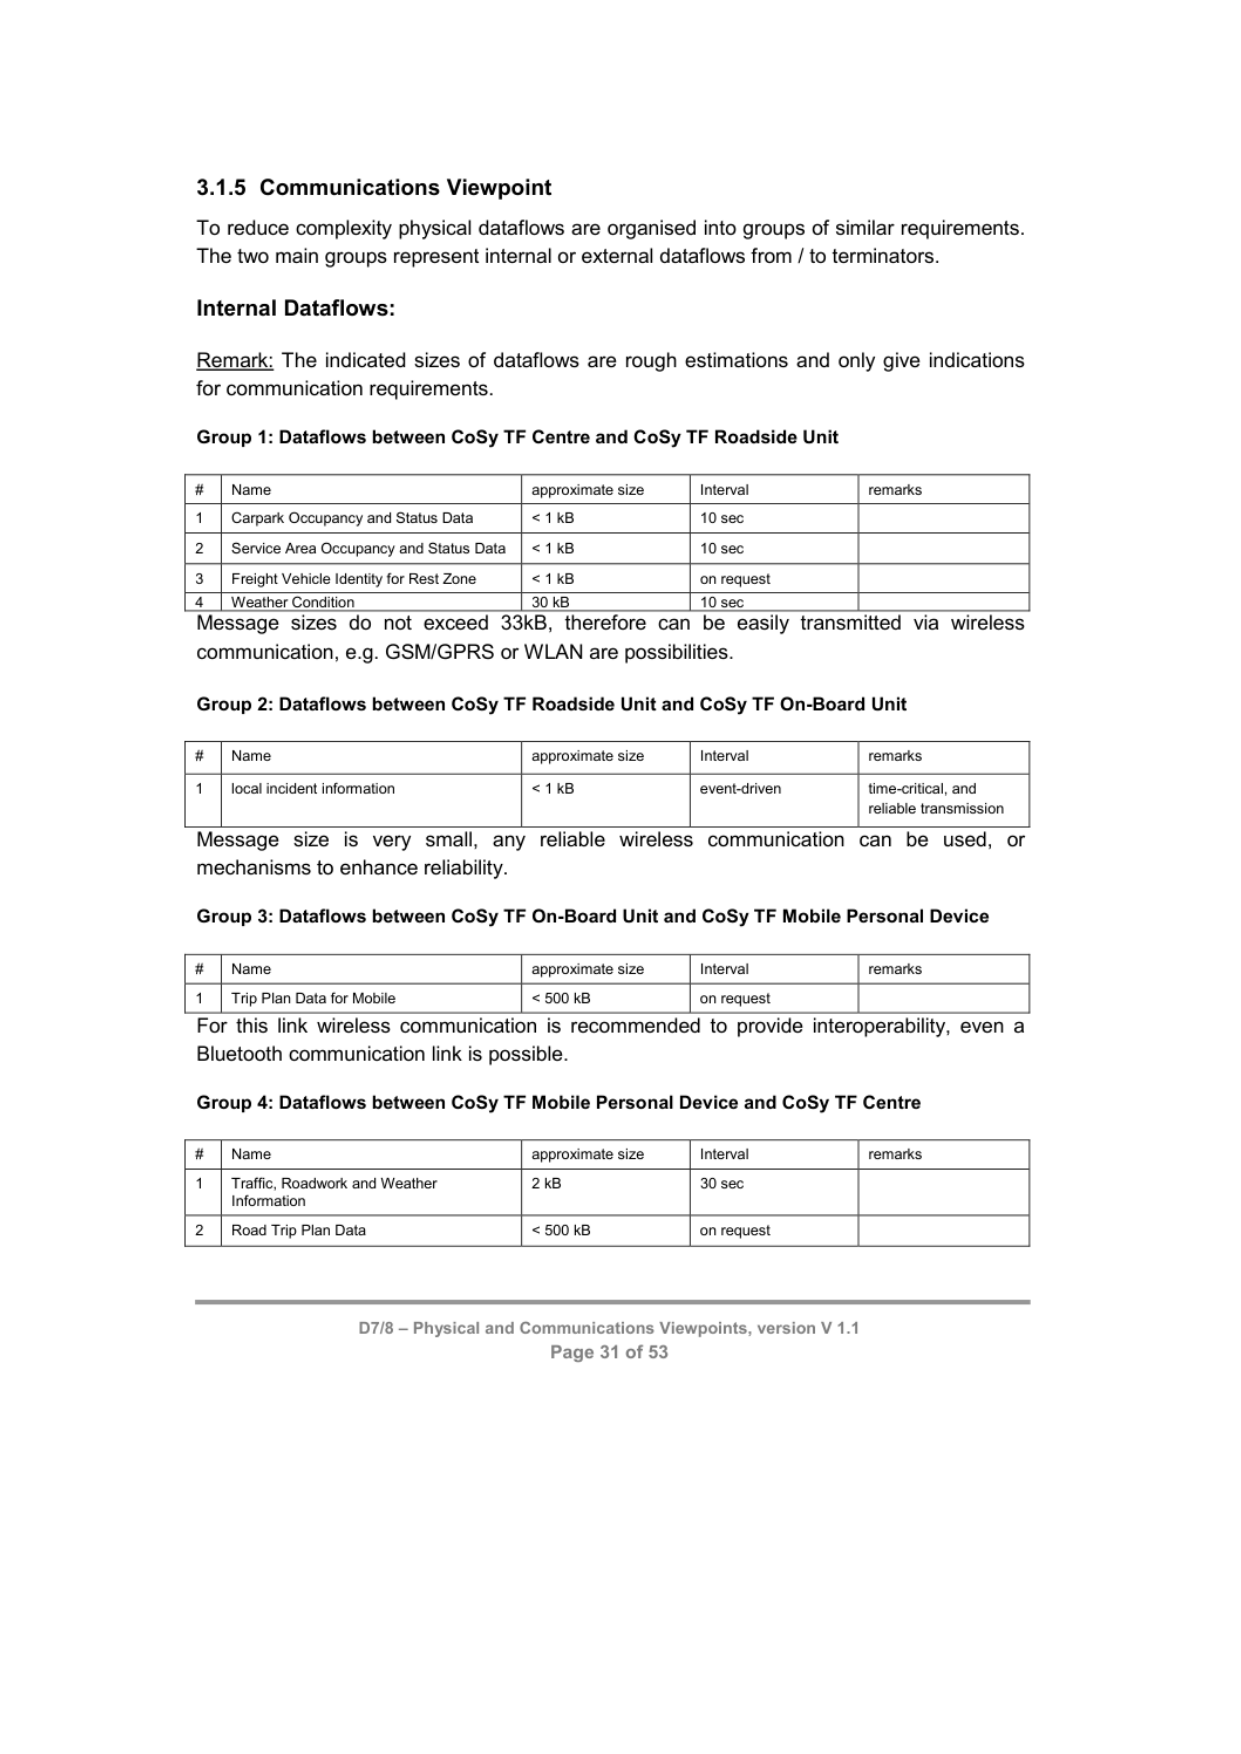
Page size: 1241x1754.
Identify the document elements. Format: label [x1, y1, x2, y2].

picture [147, 147, 1093, 1383]
